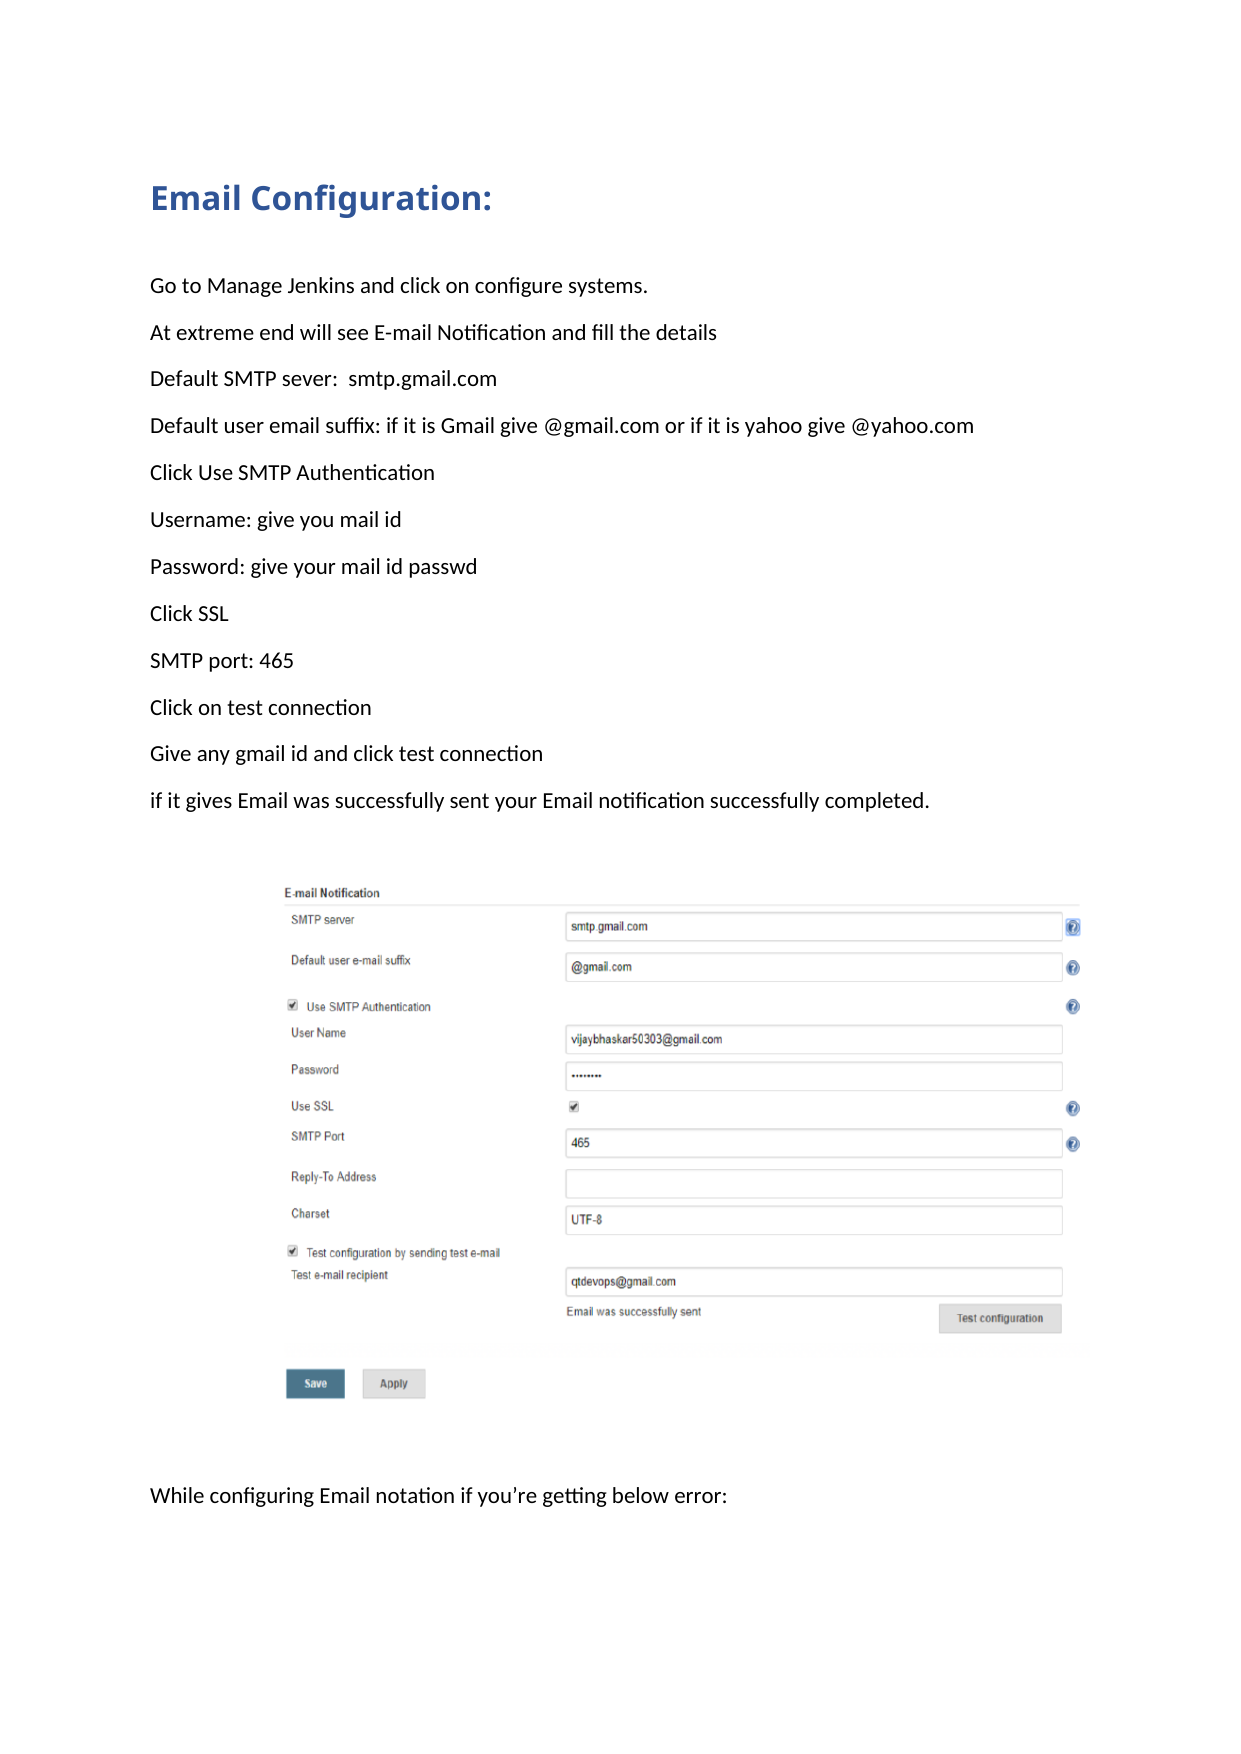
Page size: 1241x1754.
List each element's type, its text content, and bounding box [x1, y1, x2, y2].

picture [150, 880, 1091, 1416]
text Go to Manage Jenkins and click on configure systems. [150, 271, 1090, 299]
text SMTP port: 465 [150, 646, 1090, 674]
text Click SSL [150, 599, 1090, 627]
text if it gives Email was successfully sent your Email notification successfully completed. [150, 786, 1090, 814]
subtitle Email Configuration: [150, 175, 1090, 220]
text Password: give your mail id passwd [150, 552, 1090, 580]
text Default SMTP sever: smtp.gmail.com [150, 364, 1090, 393]
text Click Use SMTP Authentication [150, 458, 1090, 486]
text Give any gmail id and click test connection [150, 739, 1090, 768]
text While configuring Email notation if you’re getting below error: [150, 1481, 1090, 1509]
text Click on test connection [150, 693, 1090, 721]
text Username: give you mail id [150, 505, 1090, 533]
text Default user email suffix: if it is Gmail give @gmail.com or if it is yahoo give @yahoo.com [150, 411, 1090, 439]
text At extreme end will see E-mail Notification and fill the details [150, 318, 1090, 346]
